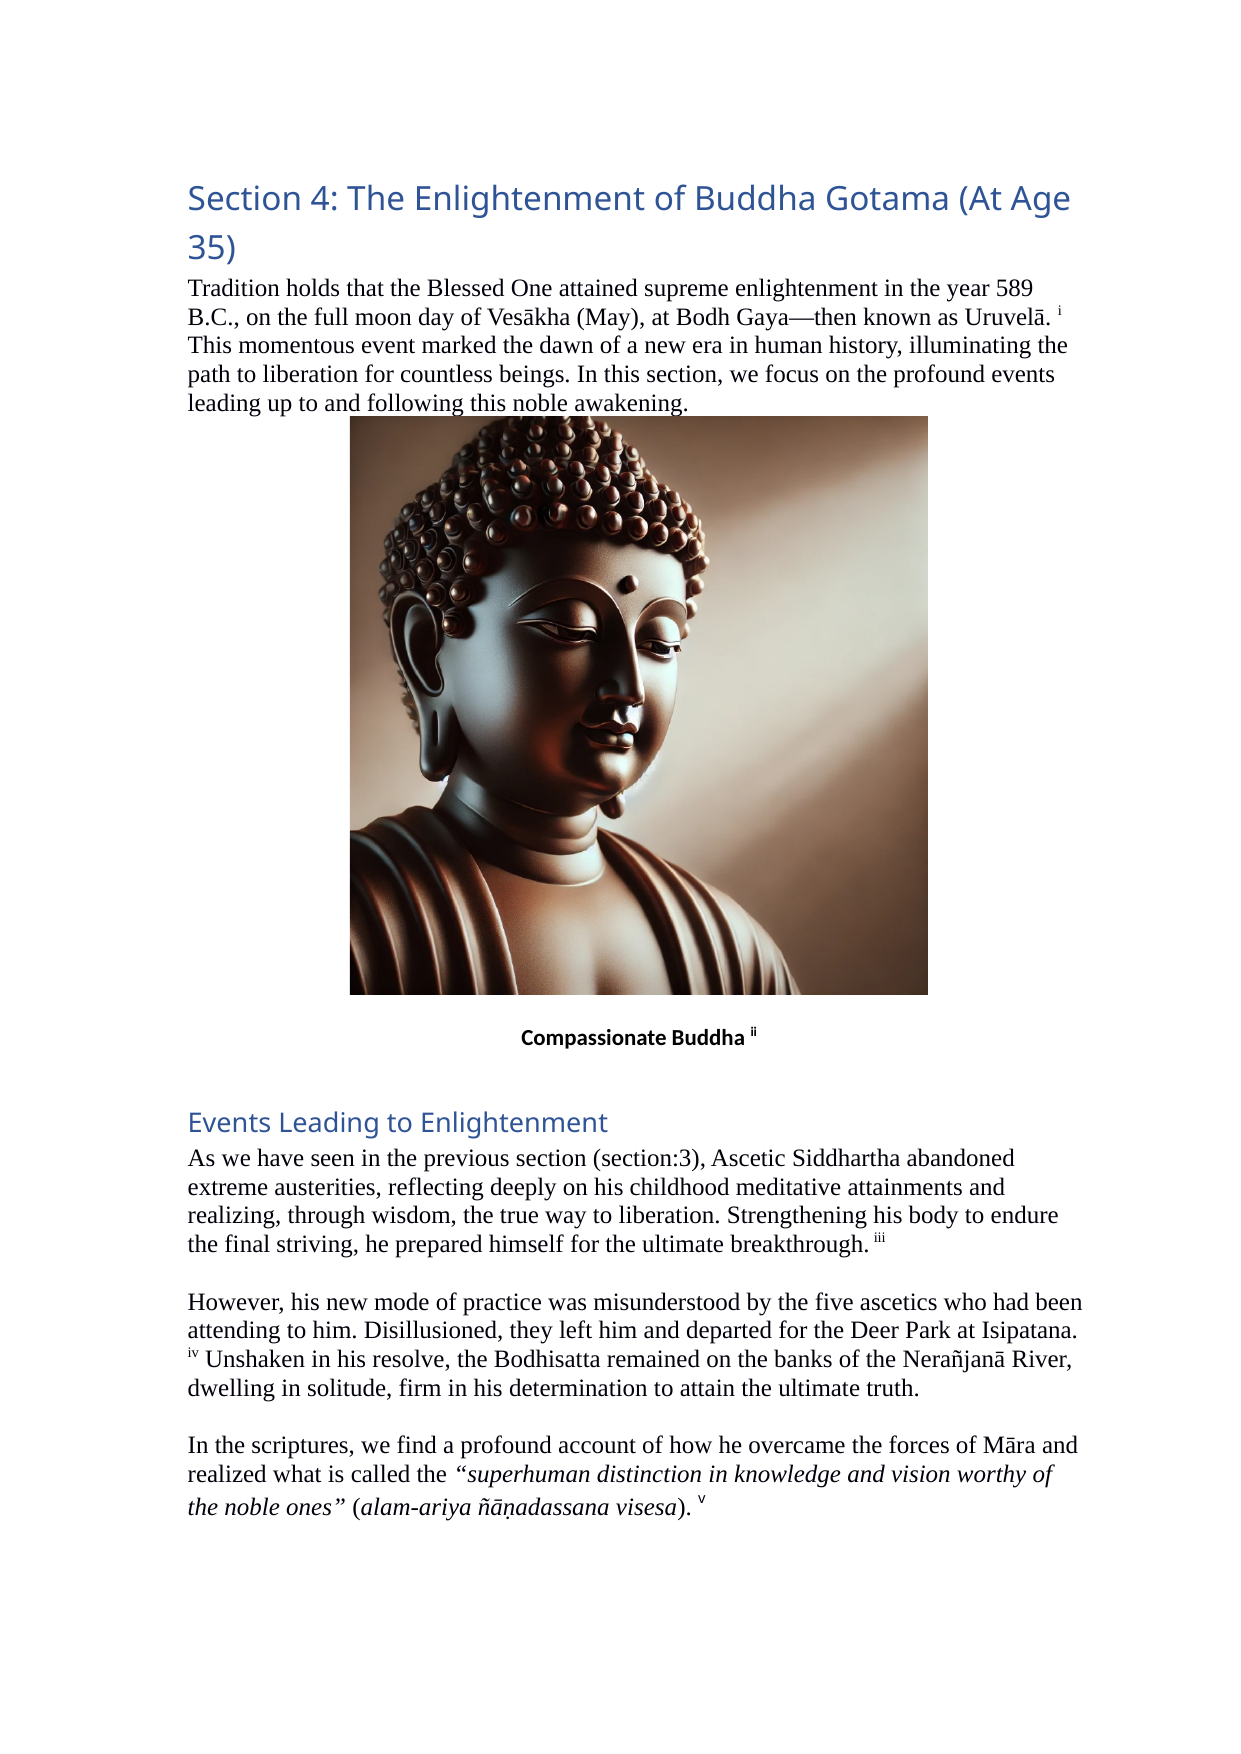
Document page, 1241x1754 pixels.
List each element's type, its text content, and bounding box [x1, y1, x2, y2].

picture [349, 416, 928, 995]
text As we have seen in the previous section (section:3), Ascetic Siddhartha abandoned extreme austerities, reflecting deeply on his childhood meditative attainments and realizing, through wisdom, the true way to liberation. Strengthening his body to endure the final striving, he prepared himself for the ultimate breakthrough. [187, 1143, 1090, 1258]
subtitle Section 4: The Enlightenment of Buddha Gotama (At Age 35) [187, 175, 1090, 269]
text However, his new mode of practice was misunderstood by the five ascetics who had been attending to him. Disillusioned, they left him and departed for the Deer Park at Isipatana. Unshaken in his resolve, the Bodhisatta remained on the banks of the Nerañjanā River, dwelling in solitude, firm in his determination to attain the ultimate truth. [187, 1287, 1090, 1402]
text Tradition holds that the Blessed One attained supreme enlightenment in the year 589 B.C., on the full moon day of Vesākha (May), at Bodh Gaya—then known as Uruvelā. This momentous event marked the dawn of a new era in human history, illuminating the path to liberation for countless beings. In this section, we focus on the profound events leading up to and following this noble awakening. [187, 273, 1090, 417]
subtitle Events Leading to Enlightenment [187, 1103, 1090, 1140]
text In the scriptures, we find a profound account of how he overcame the forces of Māra and realized what is called the “superhuman distinction in knowledge and vision worthy of the noble ones” (alam-ariya ñāṇadassana visesa). [187, 1431, 1090, 1522]
text Compassionate Buddha [187, 1023, 1090, 1052]
